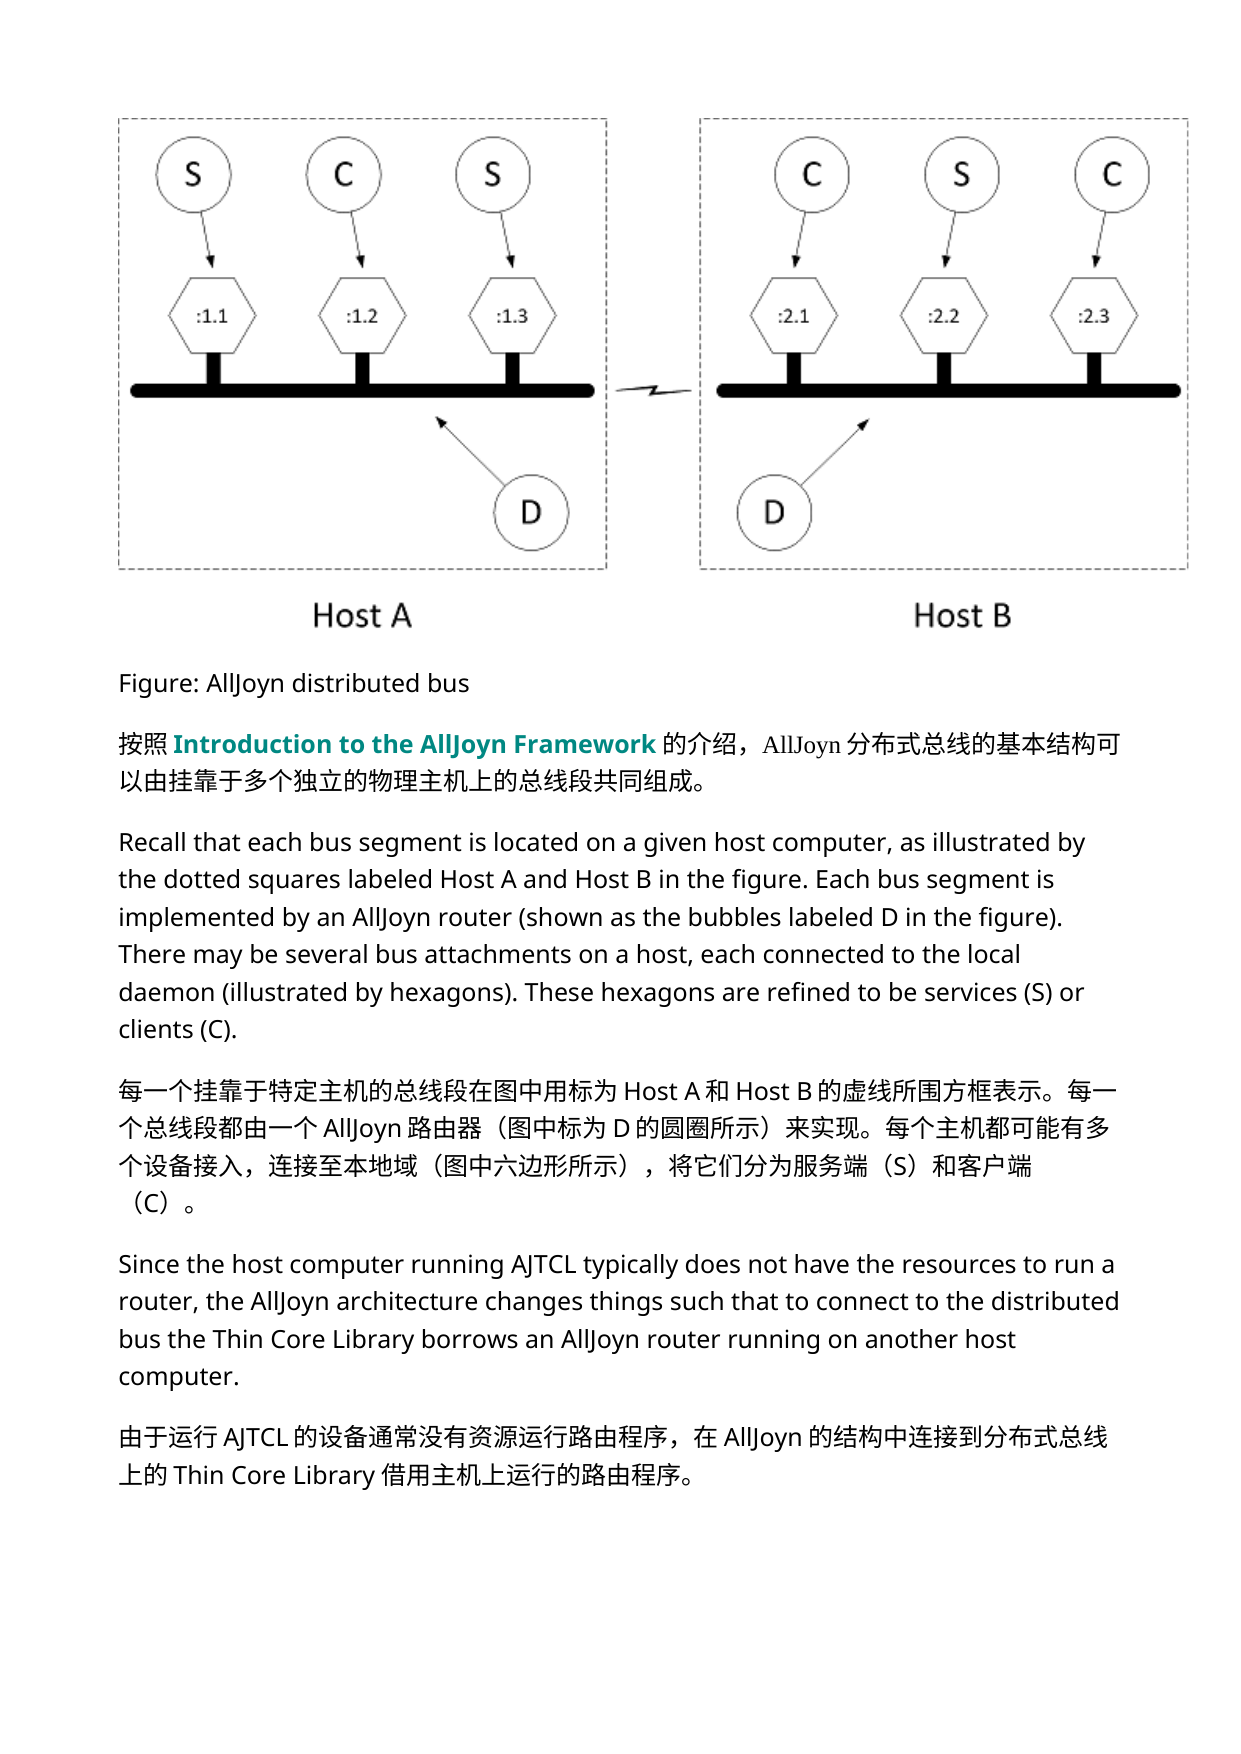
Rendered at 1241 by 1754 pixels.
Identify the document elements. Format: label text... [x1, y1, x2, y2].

text 由于运行AJTCL的设备通常没有资源运行路由程序，在AllJoyn的结构中连接到分布式总线上的Thin Core Library 借用主机上运行的路由程序。 [118, 1417, 1122, 1492]
text 每一个挂靠于特定主机的总线段在图中用标为Host A和Host B的虚线所围方框表示。每一个总线段都由一个AllJoyn路由器（图中标为D的圆圈所示）来实现。每个主机都可能有多个设备接入，连接至本地域（图中六边形所示），将它们分为服务端（S）和客户端（C）。 [118, 1070, 1122, 1220]
picture [118, 118, 1189, 639]
text 按照Introduction to the AllJoyn Framework的介绍，AllJoyn分布式总线的基本结构可以由挂靠于多个独立的物理主机上的总线段共同组成。 [118, 723, 1122, 798]
text Figure: AllJoyn distributed bus [118, 662, 1122, 699]
text Since the host computer running AJTCL typically does not have the resources to run a router, the AllJoyn architecture changes things such that to connect to the distributed bus the Thin Core Library borrows an AllJoyn router running on another host computer. [118, 1243, 1122, 1393]
text Recall that each bus segment is located on a given host computer, as illustrated by the dotted squares labeled Host A and Host B in the figure. Each bus segment is implemented by an AllJoyn router (shown as the bubbles labeled D in the figure). There may be several bus attachments on a host, each connected to the local daemon (illustrated by hexagons). These hexagons are refined to be services (S) or clients (C). [118, 821, 1122, 1046]
